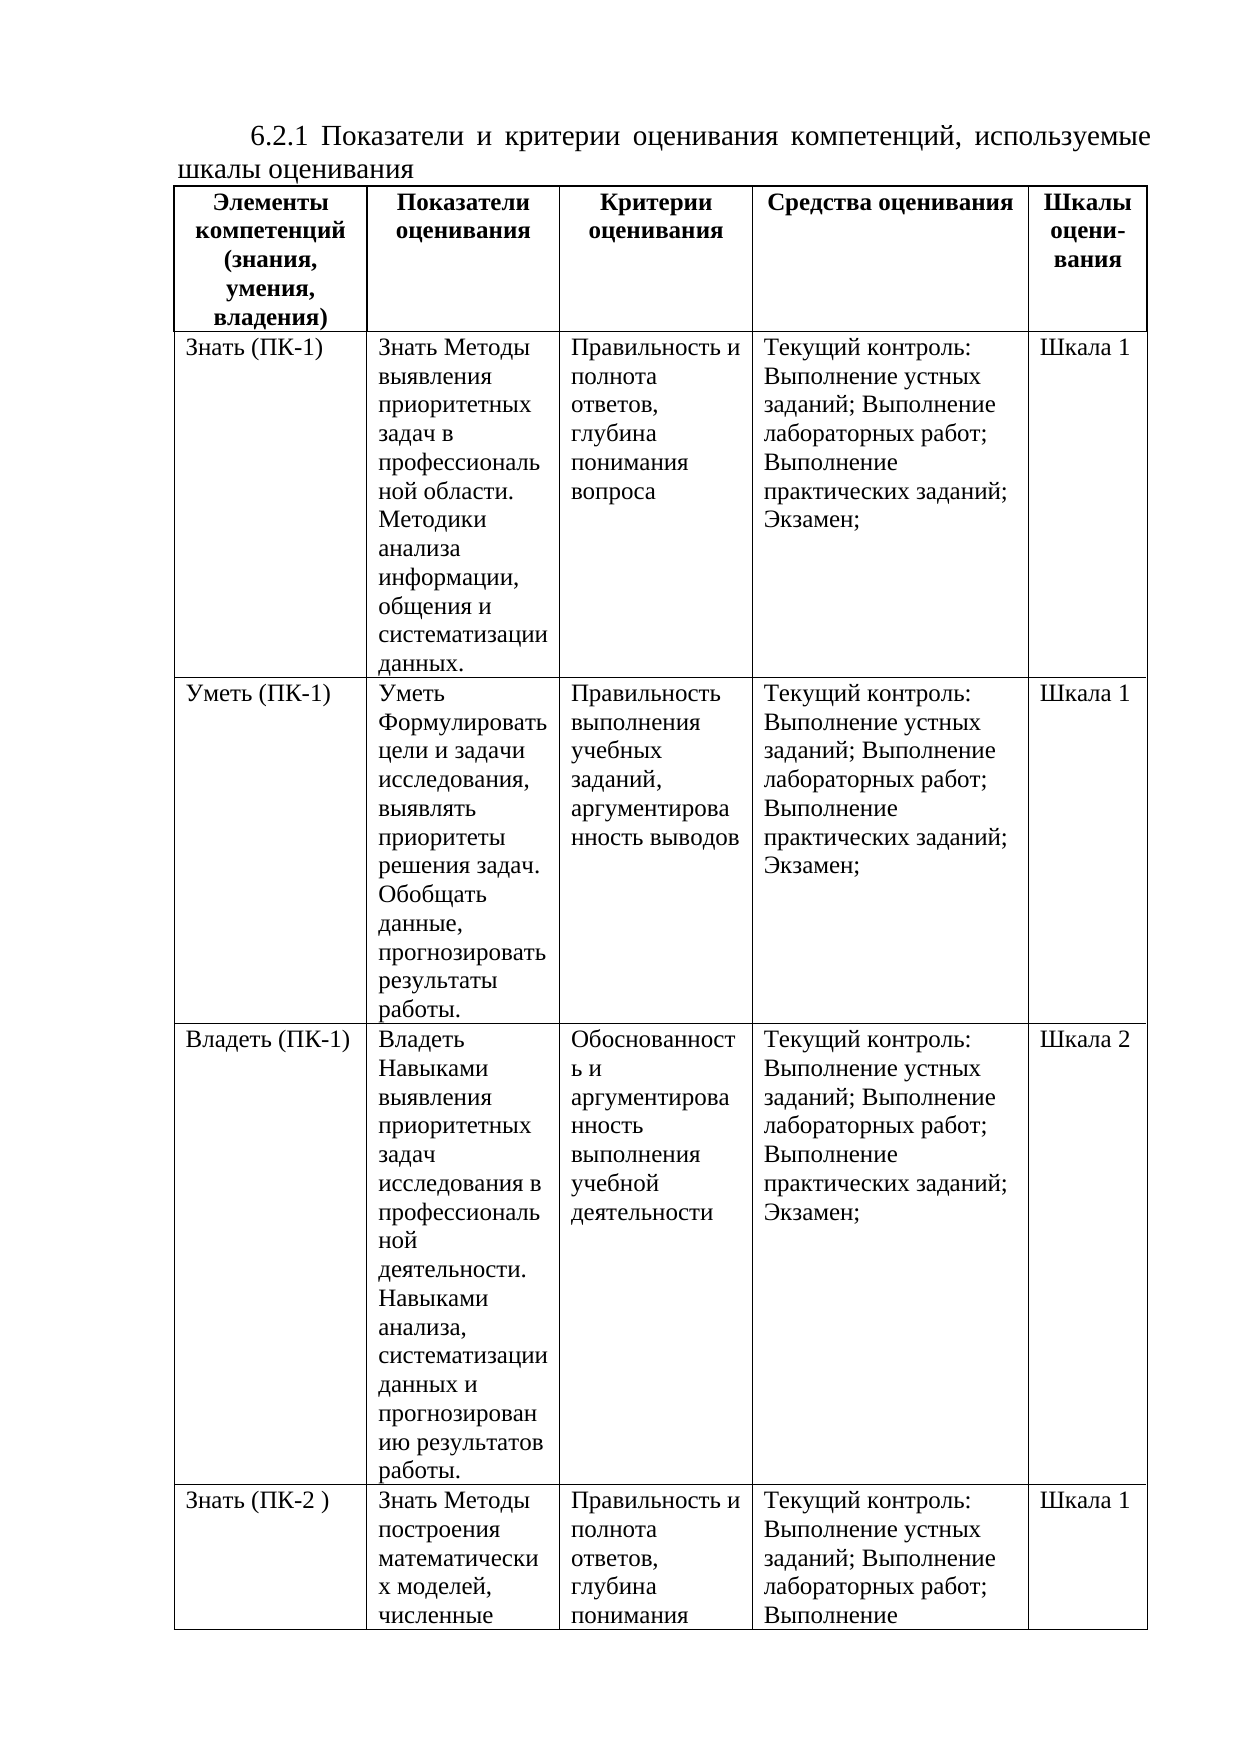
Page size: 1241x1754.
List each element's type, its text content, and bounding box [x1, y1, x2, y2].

table_cell Шкала 2 [1029, 1023, 1147, 1484]
table_cell Знать Методы выявления приоритетных задач в профессиональной области. Методики анализа информации, общения и систематизации данных. [367, 332, 559, 677]
table_cell Обоснованность и аргументированность выполнения учебной деятельности [560, 1024, 752, 1484]
table_header Элементы компетенций (знания, умения, владения) [175, 187, 366, 331]
table_cell Уметь (ПК-1) [175, 678, 366, 1023]
table_cell Знать (ПК-2 ) [175, 1485, 366, 1629]
table_cell Уметь Формулировать цели и задачи исследования, выявлять приоритеты решения задач. Обобщать данные, прогнозировать результаты работы. [367, 678, 559, 1023]
table_cell Текущий контроль: Выполнение устных заданий; Выполнение лабораторных работ; Выполнение практических заданий; Экзамен; [753, 332, 1028, 677]
table_cell Шкала 1 [1029, 1484, 1147, 1629]
table_cell Текущий контроль: Выполнение устных заданий; Выполнение лабораторных работ; Выполнение практических заданий; Экзамен; [753, 678, 1028, 1023]
table_header Критерии оценивания [560, 187, 752, 331]
table_header Шкалы оцени-вания [1029, 187, 1146, 331]
table_cell Шкала 1 [1029, 677, 1147, 1023]
table_cell Владеть Навыками выявления приоритетных задач исследования в профессиональной деятельности. Навыками анализа, систематизации данных и прогнозированию результатов работы. [367, 1024, 559, 1484]
table_header Средства оценивания [753, 187, 1028, 331]
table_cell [560, 1485, 752, 1629]
text 6.2.1 Показатели и критерии оценивания компетенций, используемые шкалы оценивания [177, 118, 1152, 185]
table_cell Шкала 1 [1029, 332, 1147, 677]
table_cell Текущий контроль: Выполнение устных заданий; Выполнение лабораторных работ; Выполнение практических заданий; Экзамен; [753, 1024, 1028, 1484]
table_cell Правильность выполнения учебных заданий, аргументированность выводов [560, 678, 752, 1023]
table_cell Правильность и полнота ответов, глубина понимания вопроса [560, 332, 752, 677]
table_header Показатели оценивания [368, 187, 559, 331]
table_cell Знать (ПК-1) [175, 332, 366, 677]
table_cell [367, 1485, 559, 1629]
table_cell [753, 1485, 1028, 1629]
table_cell Владеть (ПК-1) [175, 1024, 366, 1484]
